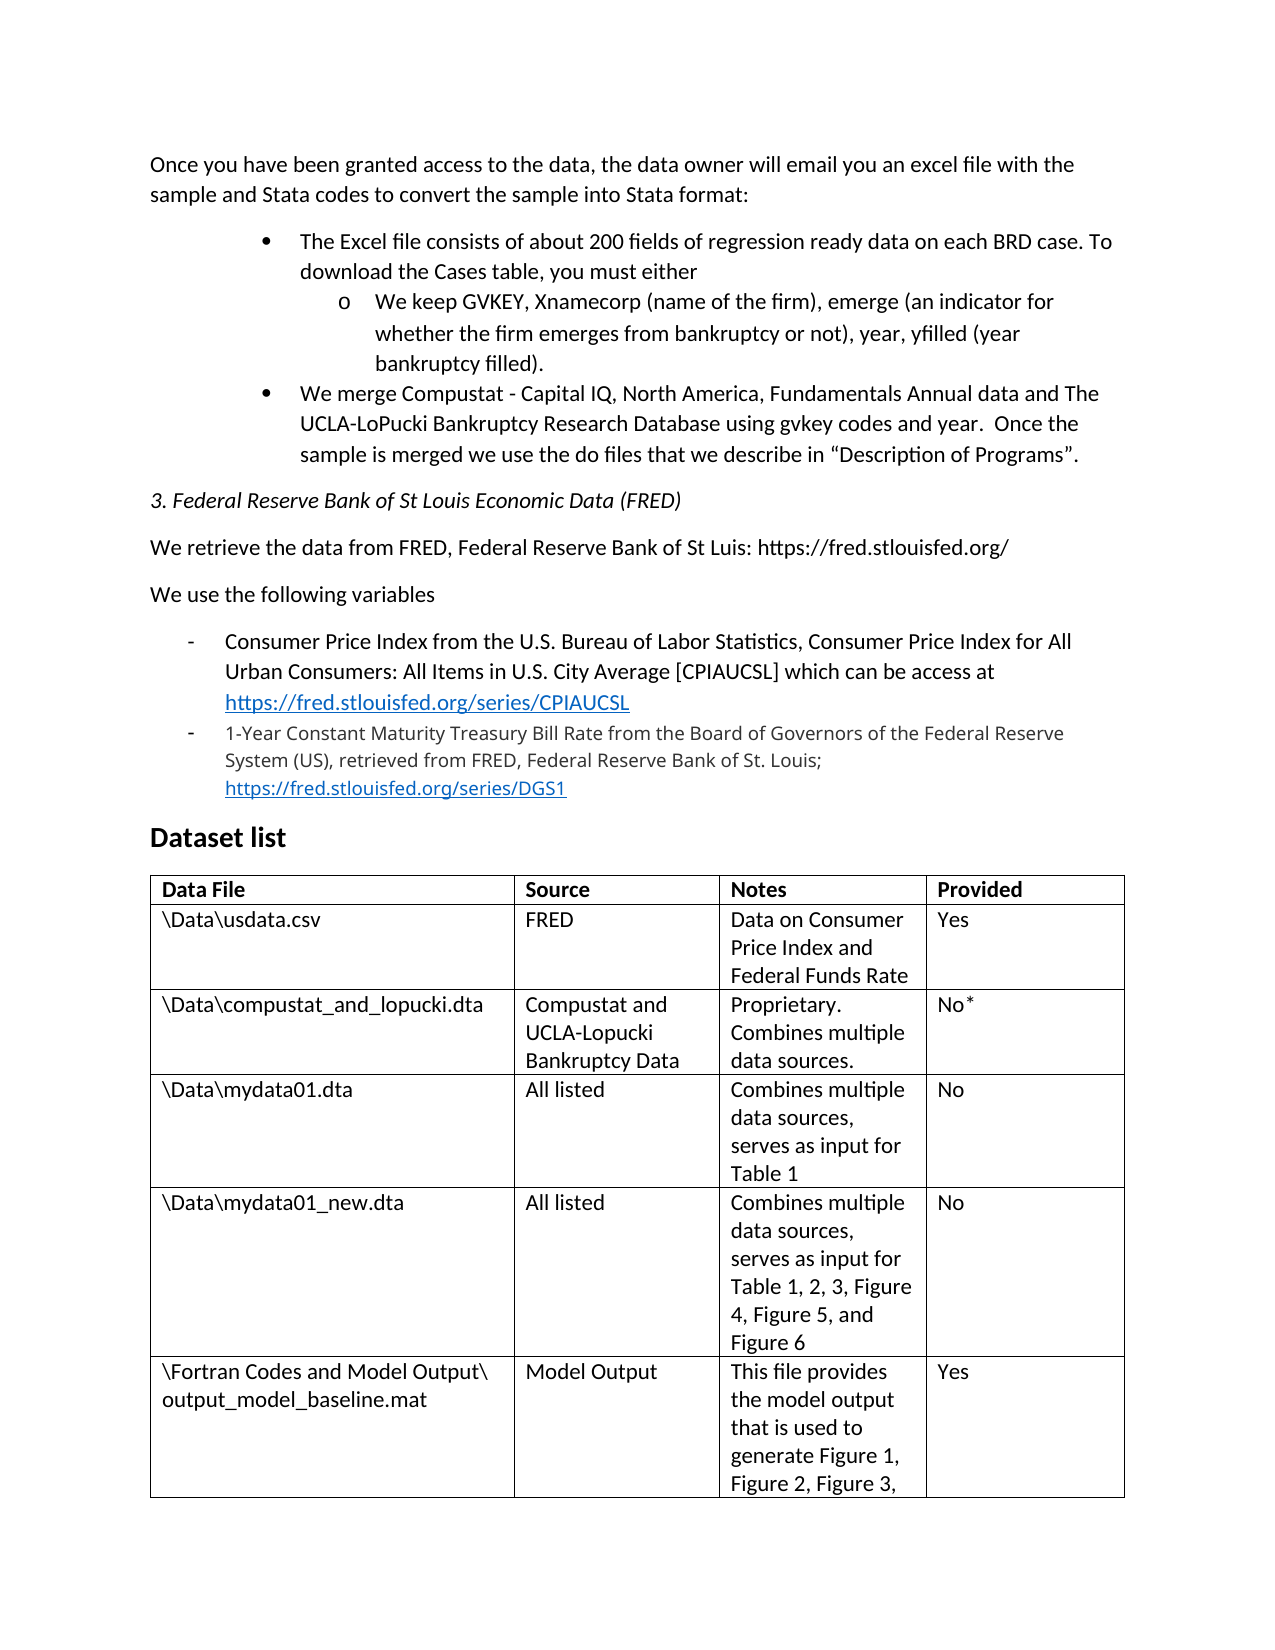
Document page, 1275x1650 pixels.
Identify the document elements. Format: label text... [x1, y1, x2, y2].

table_cell \Data\mydata01.dta [151, 1075, 514, 1187]
table_header Source [515, 876, 719, 904]
text 3. Federal Reserve Bank of St Louis Economic Data (FRED) [150, 487, 1125, 514]
text We retrieve the data from FRED, Federal Reserve Bank of St Luis: https://fred.stlouisfed.org/ [150, 533, 1125, 561]
table_header Provided [927, 876, 1124, 904]
text We use the following variables [150, 580, 1125, 608]
table_cell FRED [515, 905, 719, 989]
list 1-Year Constant Maturity Treasury Bill Rate from the Board of Governors of the Federal Reserve System (US), retrieved from FRED, Federal Reserve Bank of St. Louis; https://fred.stlouisfed.org/series/DGS1 [187, 718, 1125, 801]
table_cell Proprietary. Combines multiple data sources. [720, 990, 926, 1074]
table_cell Data on Consumer Price Index and Federal Funds Rate [720, 905, 926, 989]
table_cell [720, 1357, 926, 1497]
table_cell Yes [927, 905, 1124, 989]
table_cell \Data\compustat_and_lopucki.dta [151, 990, 514, 1074]
table_cell Combines multiple data sources, serves as input for Table 1, 2, 3, Figure 4, Figure 5, and Figure 6 [720, 1188, 926, 1356]
list We keep GVKEY, Xnamecorp (name of the firm), emerge (an indicator for whether the firm emerges from bankruptcy or not), year, yfilled (year bankruptcy filled). [337, 287, 1125, 377]
list We merge Compustat - Capital IQ, North America, Fundamentals Annual data and The UCLA-LoPucki Bankruptcy Research Database using gvkey codes and year. Once the sample is merged we use the do files that we describe in “Description of Programs”. [262, 379, 1125, 468]
text Once you have been granted access to the data, the data owner will email you an excel file with the sample and Stata codes to convert the sample into Stata format: [150, 150, 1125, 208]
table_cell Model Output [515, 1357, 719, 1497]
table_cell All listed [515, 1075, 719, 1187]
table_cell Compustat and UCLA-Lopucki Bankruptcy Data [515, 990, 719, 1074]
table_header Notes [720, 876, 926, 904]
table_cell \Data\usdata.csv [151, 905, 514, 989]
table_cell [151, 1357, 514, 1497]
list Consumer Price Index from the U.S. Bureau of Labor Statistics, Consumer Price Index for All Urban Consumers: All Items in U.S. City Average [CPIAUCSL] which can be access at https://fred.stlouisfed.org/series/CPIAUCSL [187, 627, 1125, 716]
table_cell No [927, 1188, 1124, 1356]
table_cell No* [927, 990, 1124, 1074]
table_cell No [927, 1075, 1124, 1187]
table_cell \Data\mydata01_new.dta [151, 1188, 514, 1356]
table_cell Yes [927, 1357, 1124, 1497]
table_header Data File [151, 876, 514, 904]
list The Excel file consists of about 200 fields of regression ready data on each BRD case. To download the Cases table, you must either [262, 227, 1125, 285]
table_cell Combines multiple data sources, serves as input for Table 1 [720, 1075, 926, 1187]
table_cell All listed [515, 1188, 719, 1356]
text Dataset list [150, 819, 1125, 855]
